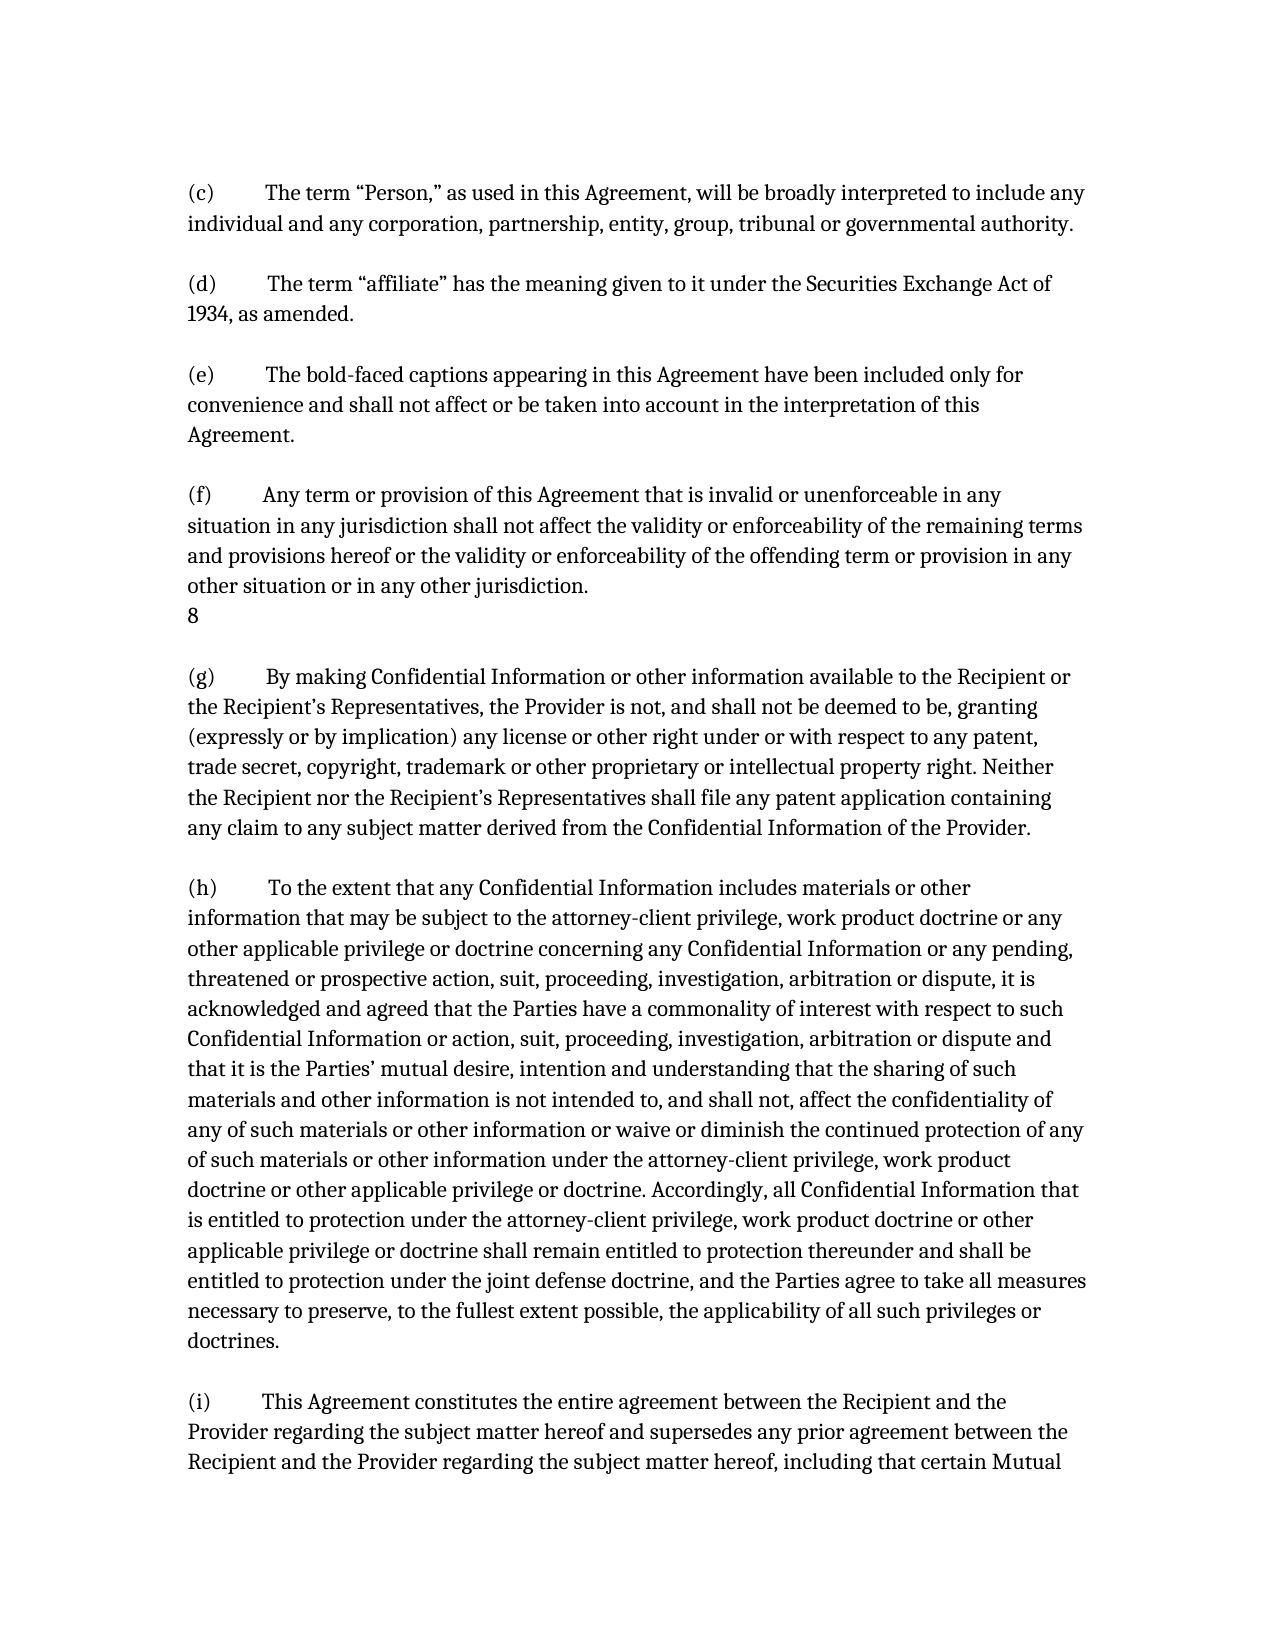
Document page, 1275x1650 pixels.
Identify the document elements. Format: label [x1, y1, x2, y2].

text [187, 150, 1087, 1475]
